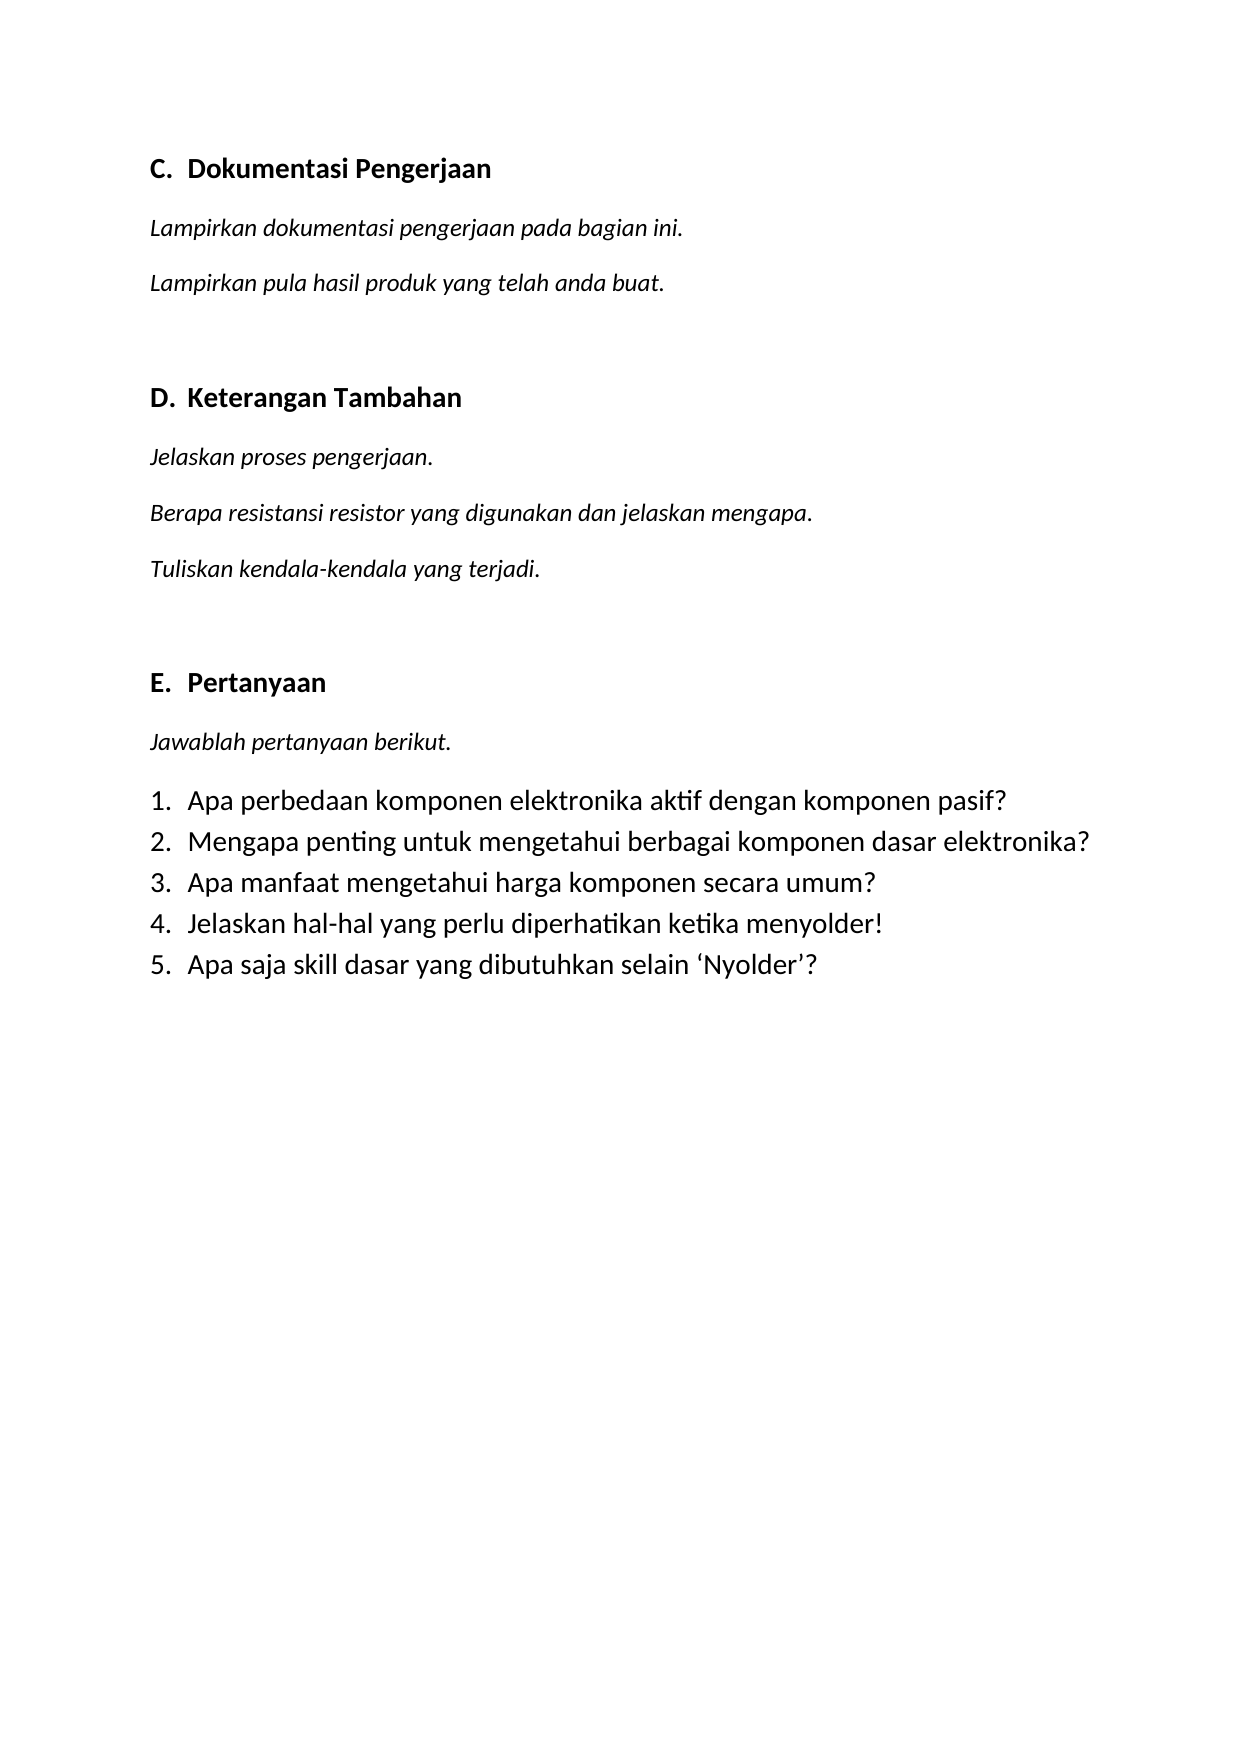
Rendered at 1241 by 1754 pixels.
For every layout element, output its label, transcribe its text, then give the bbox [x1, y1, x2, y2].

list Dokumentasi Pengerjaan [150, 150, 1128, 186]
text Lampirkan dokumentasi pengerjaan pada bagian ini. [150, 212, 1128, 242]
list Pertanyaan [150, 664, 1128, 700]
text Tuliskan kendala-kendala yang terjadi. [150, 553, 1128, 583]
list Jelaskan hal-hal yang perlu diperhatikan ketika menyolder! [150, 905, 1128, 940]
list Mengapa penting untuk mengetahui berbagai komponen dasar elektronika? [150, 823, 1128, 858]
list Apa manfaat mengetahui harga komponen secara umum? [150, 864, 1128, 899]
text Berapa resistansi resistor yang digunakan dan jelaskan mengapa. [150, 497, 1128, 527]
text Jelaskan proses pengerjaan. [150, 441, 1128, 472]
list Keterangan Tambahan [150, 379, 1128, 415]
list Apa saja skill dasar yang dibutuhkan selain ‘Nyolder’? [150, 946, 1128, 981]
text Lampirkan pula hasil produk yang telah anda buat. [150, 268, 1128, 298]
list Apa perbedaan komponen elektronika aktif dengan komponen pasif? [150, 782, 1128, 818]
text Jawablah pertanyaan berikut. [150, 726, 1128, 757]
